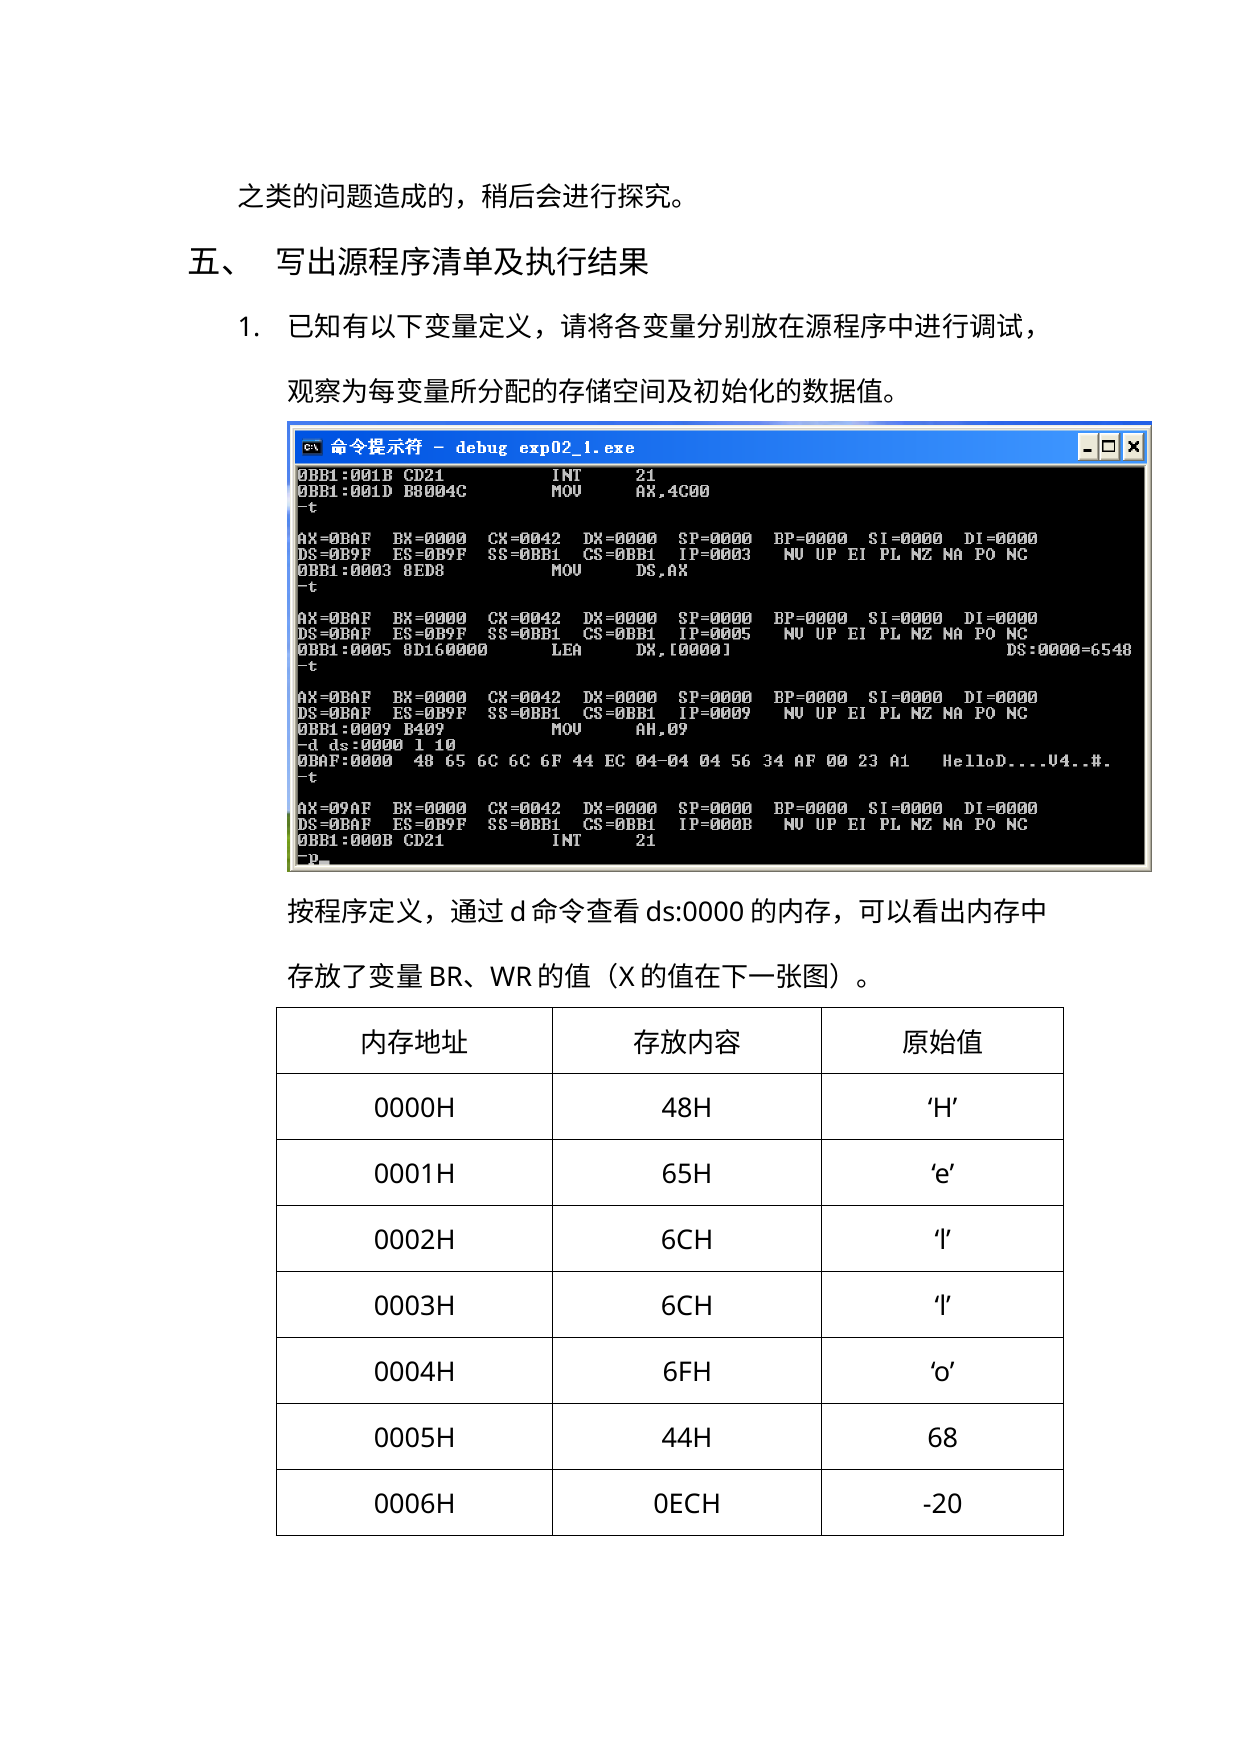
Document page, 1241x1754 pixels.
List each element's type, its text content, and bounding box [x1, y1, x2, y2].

table_cell 0005H [277, 1404, 552, 1469]
table_cell 6FH [553, 1338, 821, 1403]
table_cell 44H [553, 1404, 821, 1469]
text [238, 162, 1053, 227]
table_cell 0006H [277, 1470, 552, 1535]
table_header 内存地址 [277, 1008, 552, 1073]
table_header 原始值 [822, 1008, 1063, 1073]
table_cell 48H [553, 1074, 821, 1139]
table_cell ‘e’ [822, 1140, 1063, 1205]
table_cell ‘H’ [822, 1074, 1063, 1139]
table_cell 0001H [277, 1140, 552, 1205]
table_cell 0004H [277, 1338, 552, 1403]
table_cell 0000H [277, 1074, 552, 1139]
table_cell ‘l’ [822, 1206, 1063, 1271]
table_cell 68 [822, 1404, 1063, 1469]
table_cell ‘o’ [822, 1338, 1063, 1403]
table_cell 65H [553, 1140, 821, 1205]
picture [287, 421, 1152, 872]
table_cell 0003H [277, 1272, 552, 1337]
list 写出源程序清单及执行结果 [187, 227, 1053, 292]
table_header 存放内容 [553, 1008, 821, 1073]
table_cell 6CH [553, 1272, 821, 1337]
list 已知有以下变量定义，请将各变量分别放在源程序中进行调试，观察为每变量所分配的存储空间及初始化的数据值。 [237, 292, 1053, 422]
table_cell 0ECH [553, 1470, 821, 1535]
table_cell -20 [822, 1470, 1063, 1535]
table_cell 0002H [277, 1206, 552, 1271]
table_cell ‘l’ [822, 1272, 1063, 1337]
text 按程序定义，通过d命令查看ds:0000的内存，可以看出内存中存放了变量BR、WR的值（X的值在下一张图）。 [287, 877, 1053, 1007]
table_cell 6CH [553, 1206, 821, 1271]
